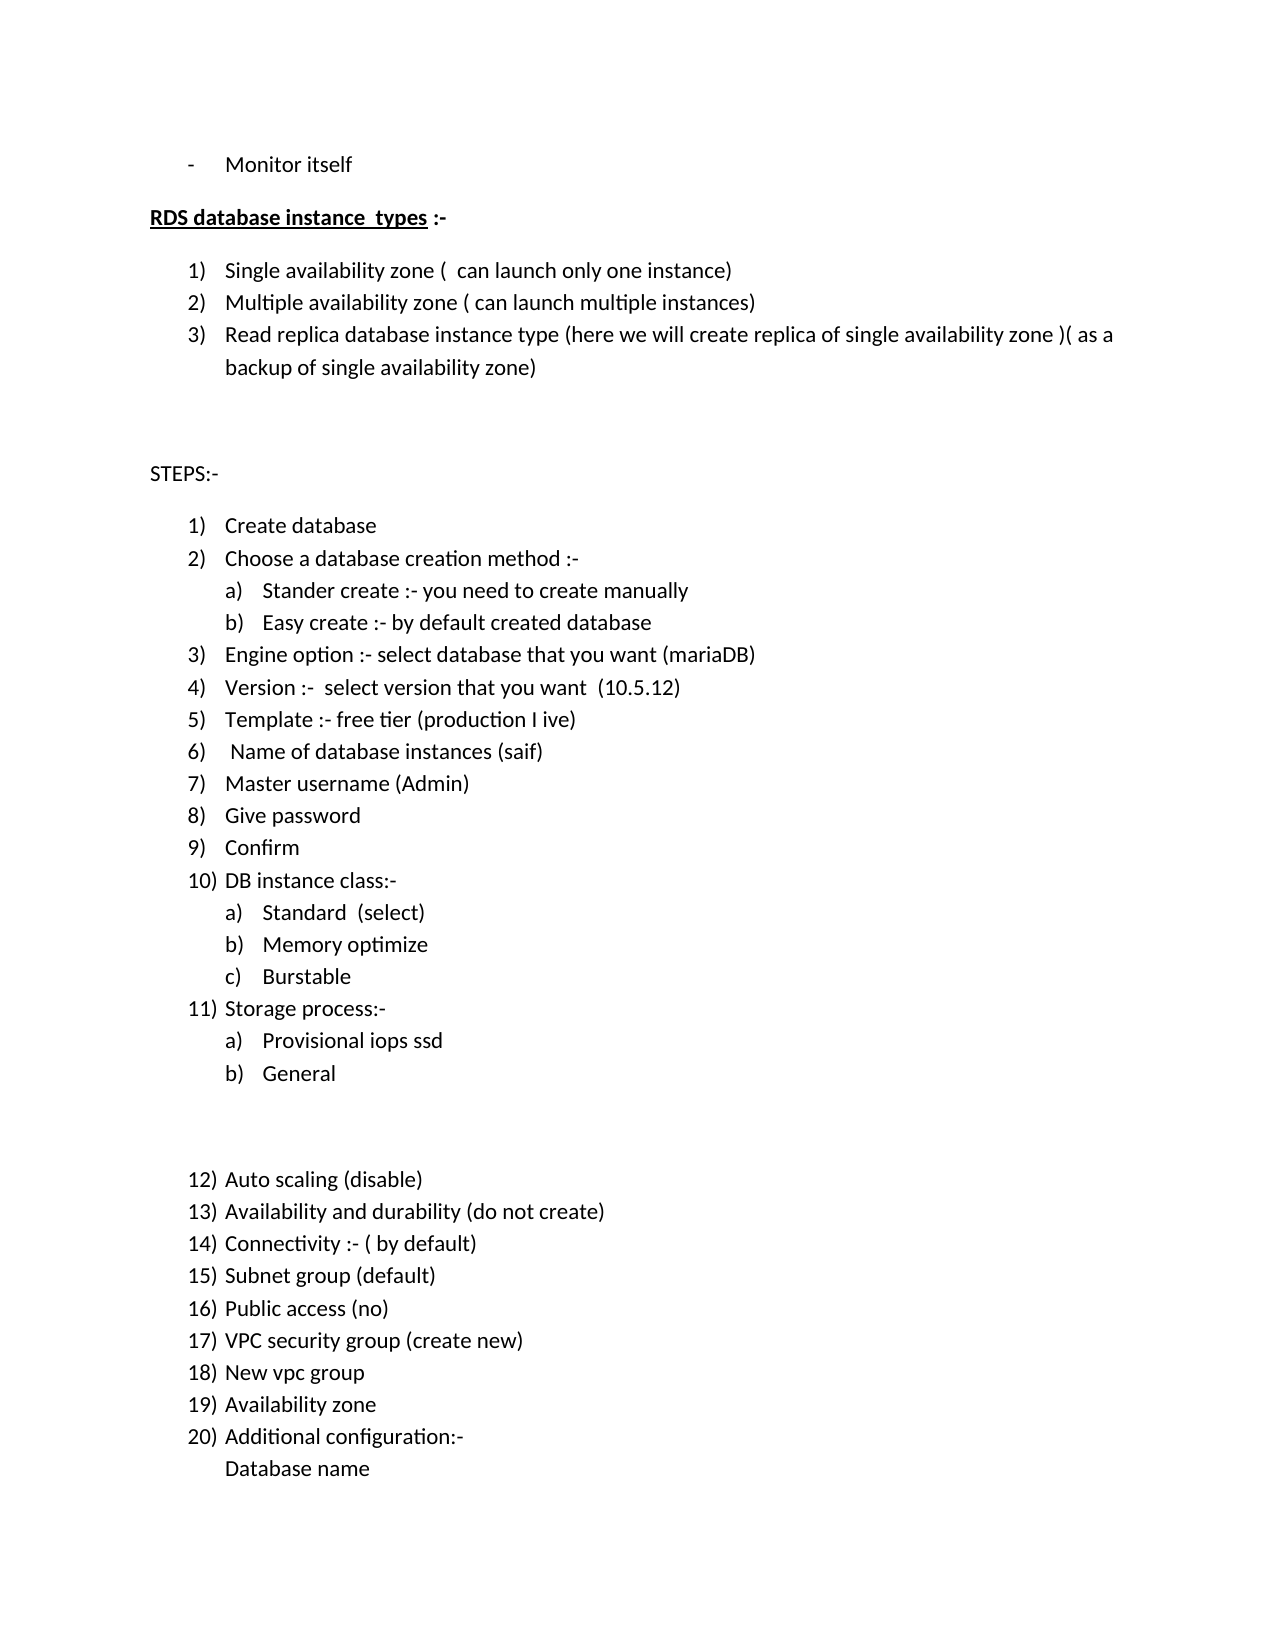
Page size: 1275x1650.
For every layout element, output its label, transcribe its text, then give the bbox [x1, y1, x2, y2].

list New vpc group [187, 1358, 1125, 1386]
list Monitor itself [187, 150, 1125, 178]
list Provisional iops ssd [225, 1027, 1125, 1055]
list Auto scaling (disable) [187, 1165, 1125, 1193]
list Burstable [225, 962, 1125, 990]
list Confirm [187, 833, 1125, 862]
list Choose a database creation method :- [187, 544, 1125, 572]
list Read replica database instance type (here we will create replica of single availability zone )( as a backup of single availability zone) [187, 320, 1125, 381]
list Single availability zone ( can launch only one instance) [187, 256, 1125, 284]
list Availability zone [187, 1390, 1125, 1418]
list Public access (no) [187, 1294, 1125, 1322]
list General [225, 1059, 1125, 1087]
list Create database [187, 512, 1125, 540]
list Additional configuration:- [187, 1422, 1125, 1450]
text RDS database instance types :- [150, 203, 1125, 231]
list Name of database instances (saif) [187, 737, 1125, 765]
text STEPS:- [150, 459, 1125, 487]
list Engine option :- select database that you want (mariaDB) [187, 640, 1125, 668]
list Stander create :- you need to create manually [225, 576, 1125, 604]
list Memory optimize [225, 930, 1125, 958]
list Database name [225, 1454, 1125, 1483]
list Template :- free tier (production I ive) [187, 705, 1125, 733]
list Availability and durability (do not create) [187, 1197, 1125, 1225]
list Connectivity :- ( by default) [187, 1229, 1125, 1257]
list Give password [187, 801, 1125, 829]
list Master username (Admin) [187, 769, 1125, 797]
list Subnet group (default) [187, 1261, 1125, 1289]
list Storage process:- [187, 994, 1125, 1022]
list Standard (select) [225, 898, 1125, 926]
list Version :- select version that you want (10.5.12) [187, 673, 1125, 701]
list Multiple availability zone ( can launch multiple instances) [187, 288, 1125, 316]
list VPC security group (create new) [187, 1326, 1125, 1354]
list Easy create :- by default created database [225, 608, 1125, 636]
list DB instance class:- [187, 866, 1125, 894]
